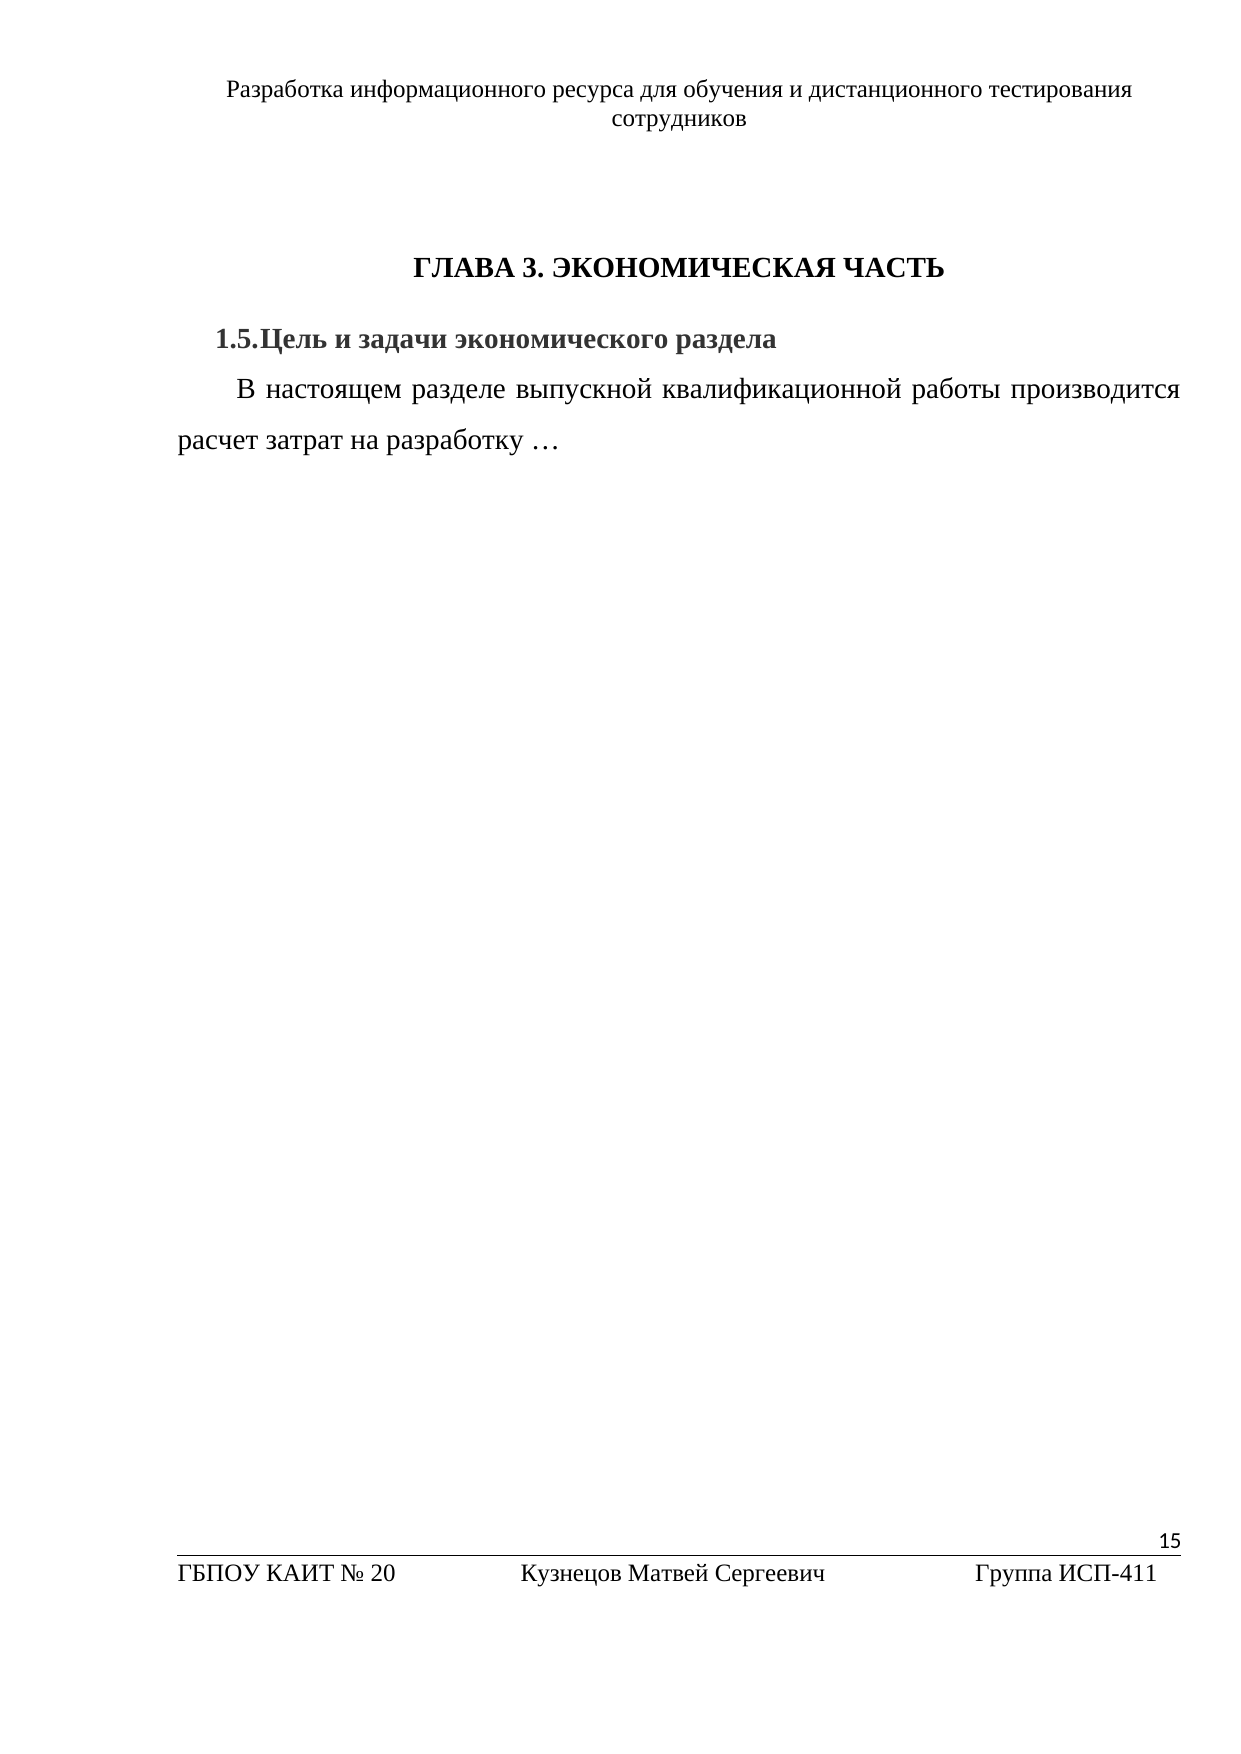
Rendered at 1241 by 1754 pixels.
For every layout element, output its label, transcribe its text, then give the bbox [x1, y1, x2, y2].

subtitle Цель и задачи экономического раздела [215, 321, 1181, 355]
list В настоящем разделе выпускной квалификационной работы производится расчет затрат на разработку … [177, 371, 1181, 455]
subtitle ГЛАВА 3. ЭКОНОМИЧЕСКАЯ ЧАСТЬ [177, 250, 1181, 283]
